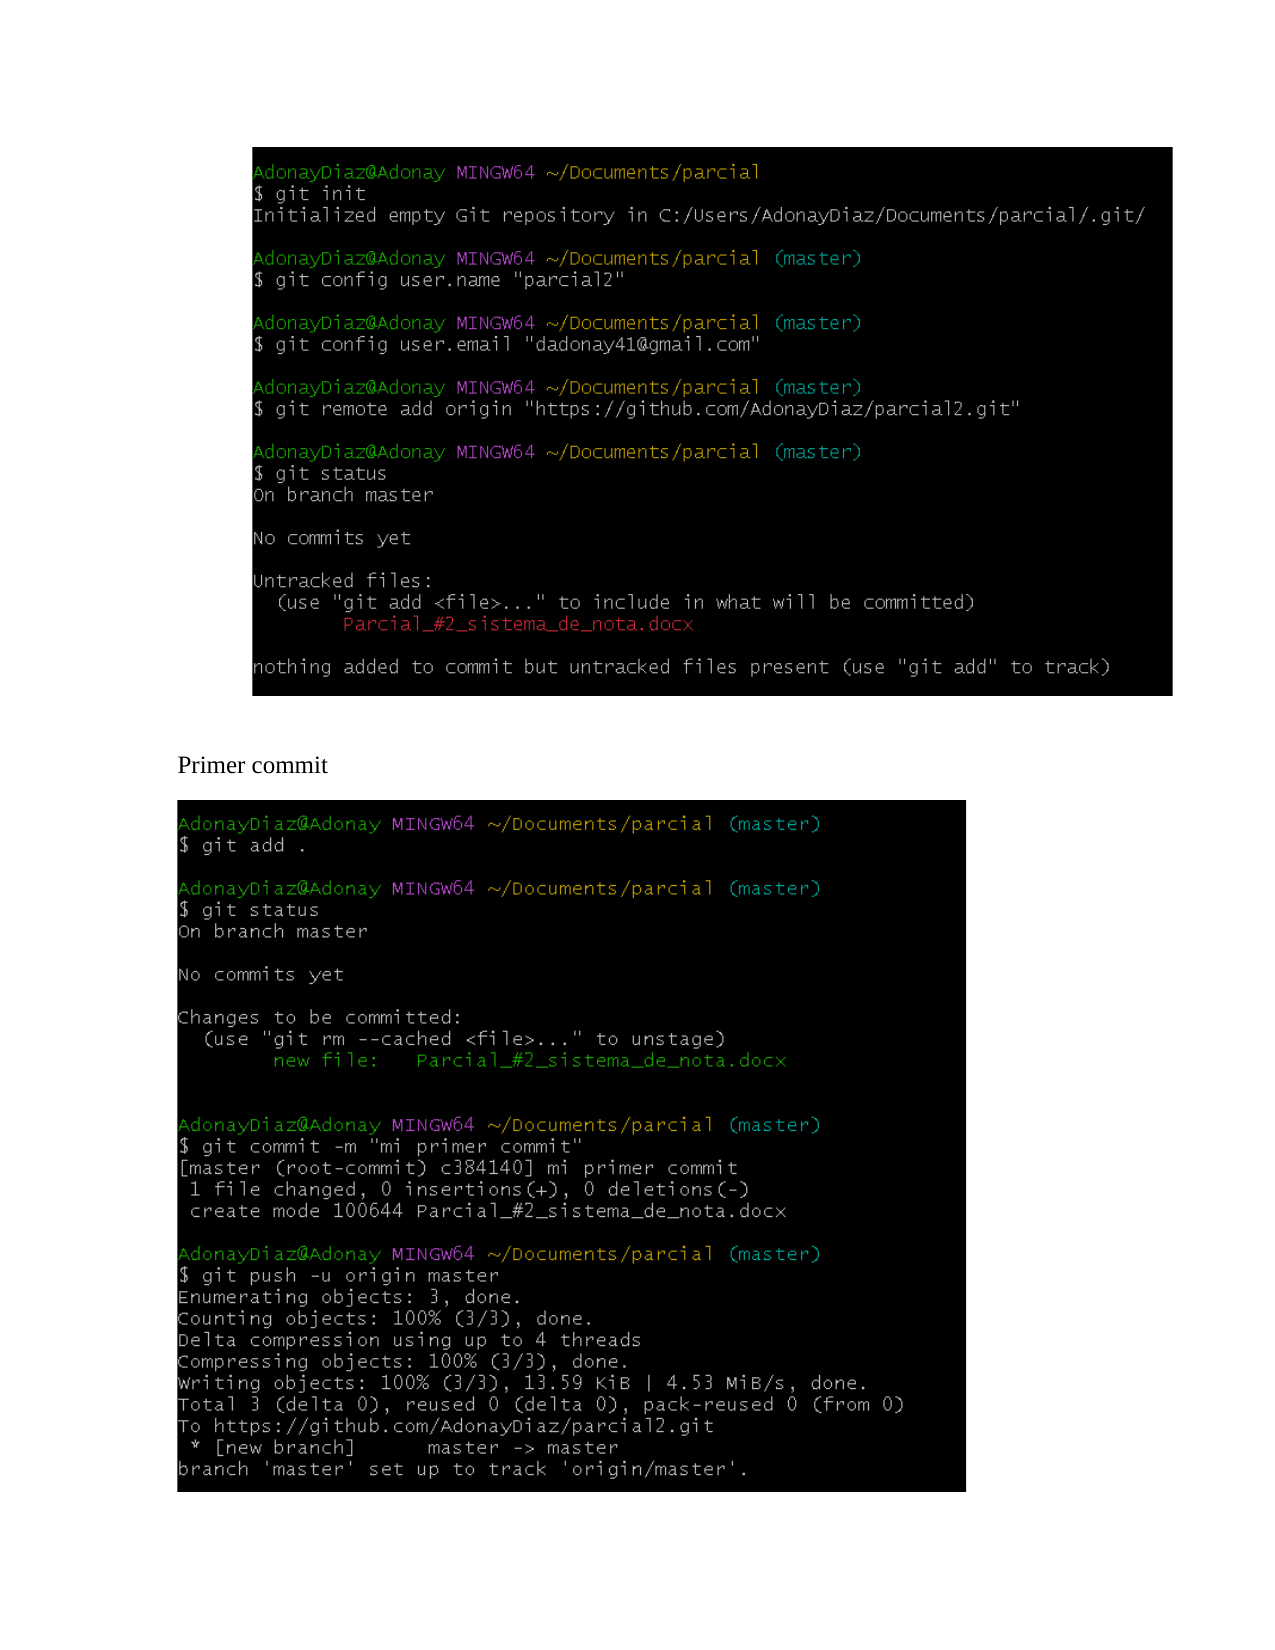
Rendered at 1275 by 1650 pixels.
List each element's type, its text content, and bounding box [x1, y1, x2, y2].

picture [252, 147, 1173, 696]
picture [177, 800, 967, 1492]
text Primer commit [177, 750, 1098, 779]
